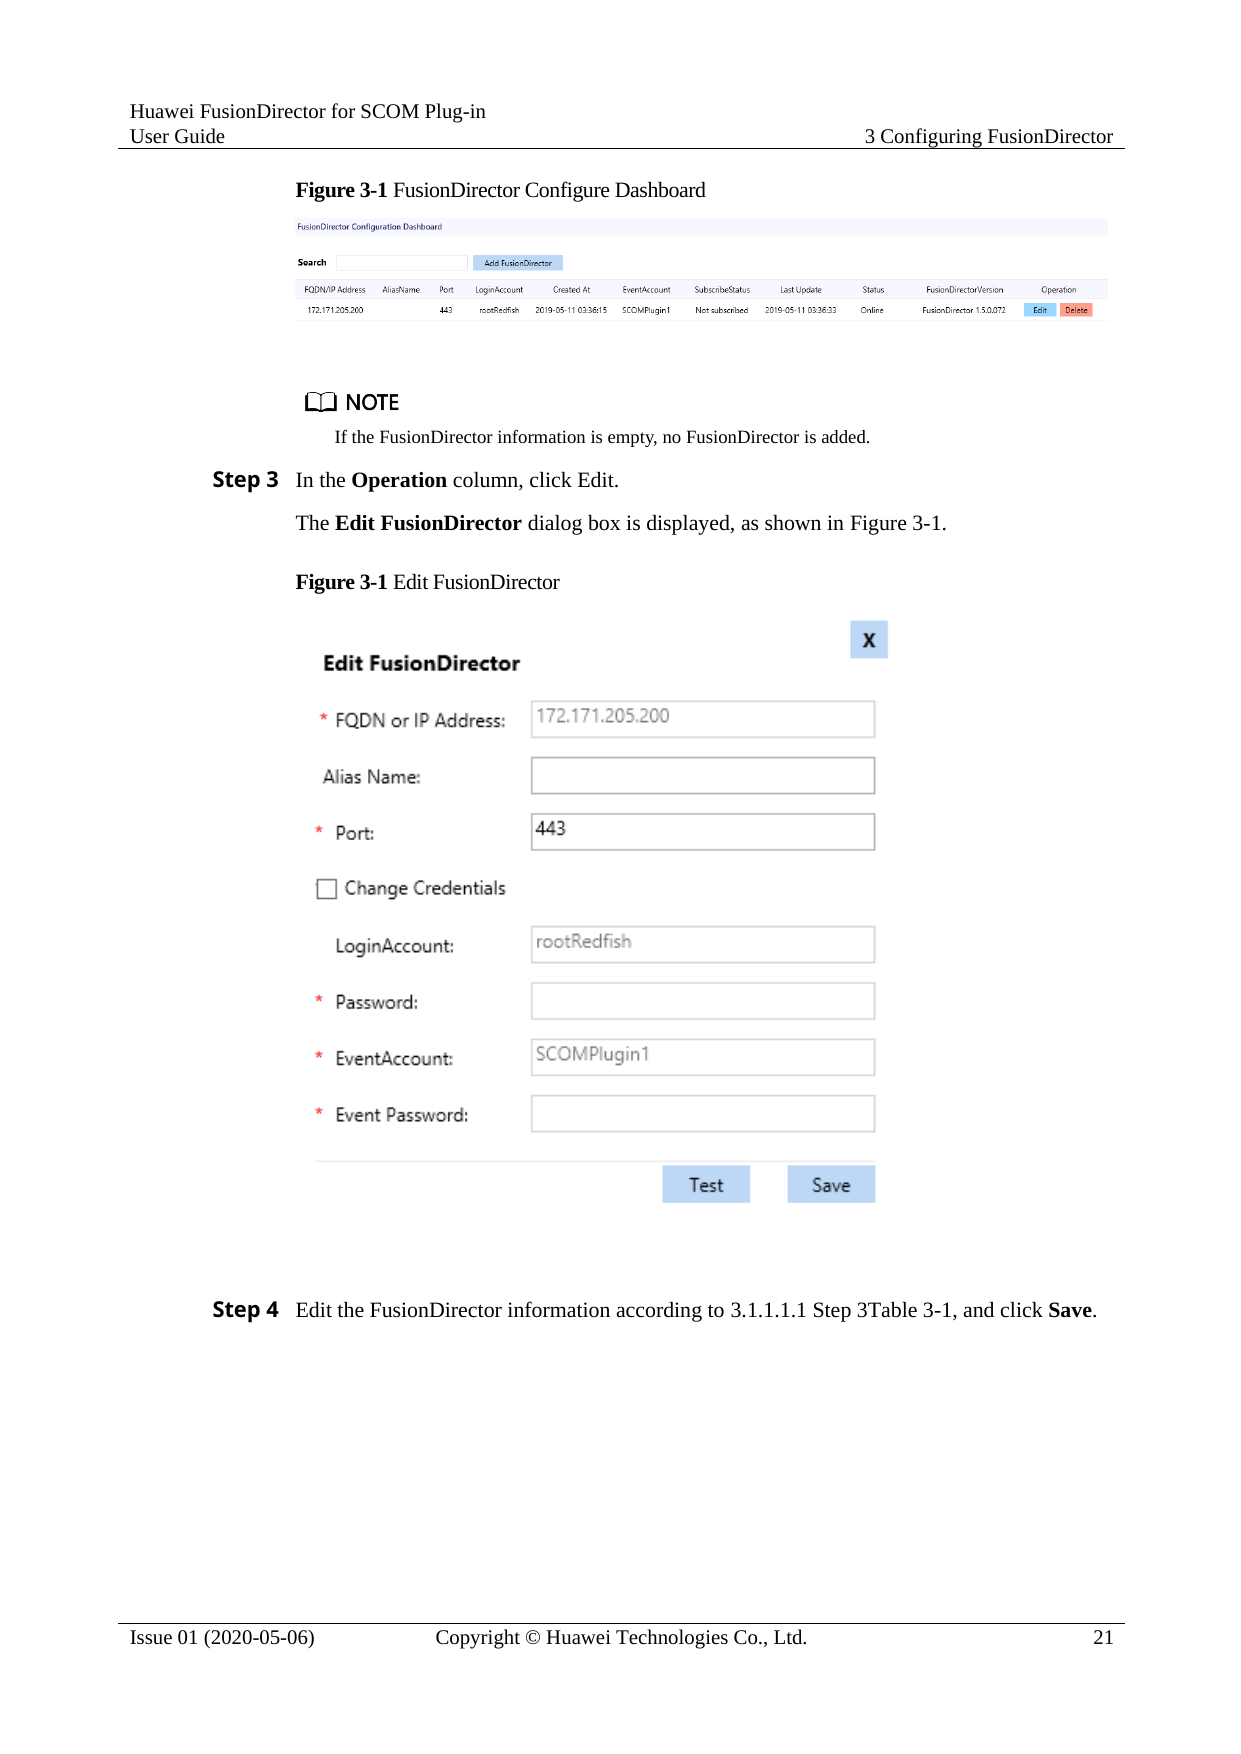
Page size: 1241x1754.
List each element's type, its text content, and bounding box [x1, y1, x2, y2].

picture [295, 382, 408, 422]
picture [295, 218, 1108, 324]
text If the FusionDirector information is empty, no FusionDirector is added. [334, 426, 1122, 447]
text FusionDirector Configure Dashboard [295, 177, 1122, 202]
text The Edit FusionDirector dialog box is displayed, as shown in Figure 3-8. [295, 510, 1122, 536]
text Edit the FusionDirector information according to Table 3-1, and click Save. [279, 1294, 1122, 1324]
text Edit FusionDirector [295, 569, 1122, 594]
picture [295, 610, 896, 1236]
text In the Operation column, click Edit. [279, 464, 1122, 494]
